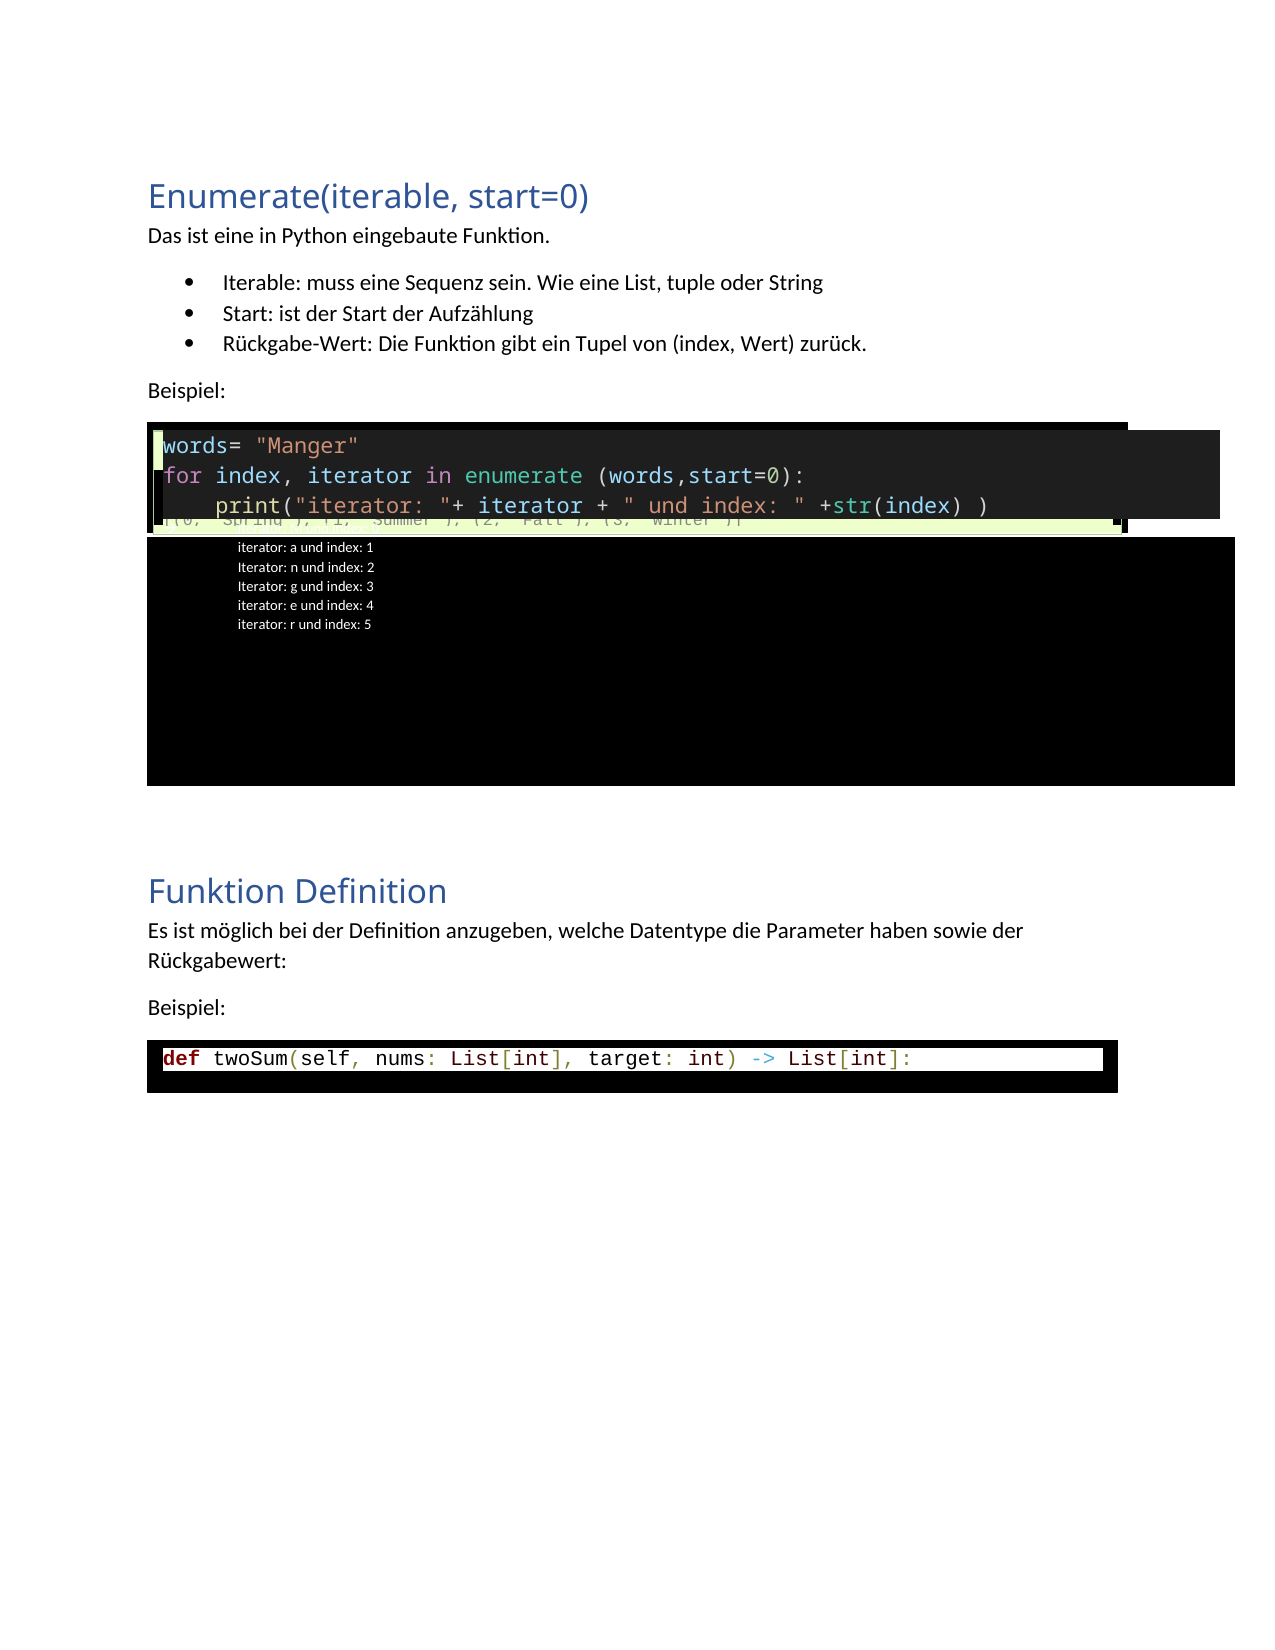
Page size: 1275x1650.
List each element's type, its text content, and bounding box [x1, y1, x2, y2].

list Start: ist der Start der Aufzählung [185, 299, 1127, 327]
text Es ist möglich bei der Definition anzugeben, welche Datentype die Parameter haben sowie der Rückgabewert: [148, 916, 1127, 974]
subtitle Funktion Definition [148, 867, 1127, 913]
subtitle Enumerate(iterable, start=0) [148, 173, 1127, 218]
text Beispiel: [148, 993, 1127, 1021]
list Iterable: muss eine Sequenz sein. Wie eine List, tuple oder String [185, 268, 1127, 296]
list Rückgabe-Wert: Die Funktion gibt ein Tupel von (index, Wert) zurück. [185, 329, 1127, 357]
text Beispiel: [148, 376, 1127, 404]
text Das ist eine in Python eingebaute Funktion. [148, 222, 1127, 249]
